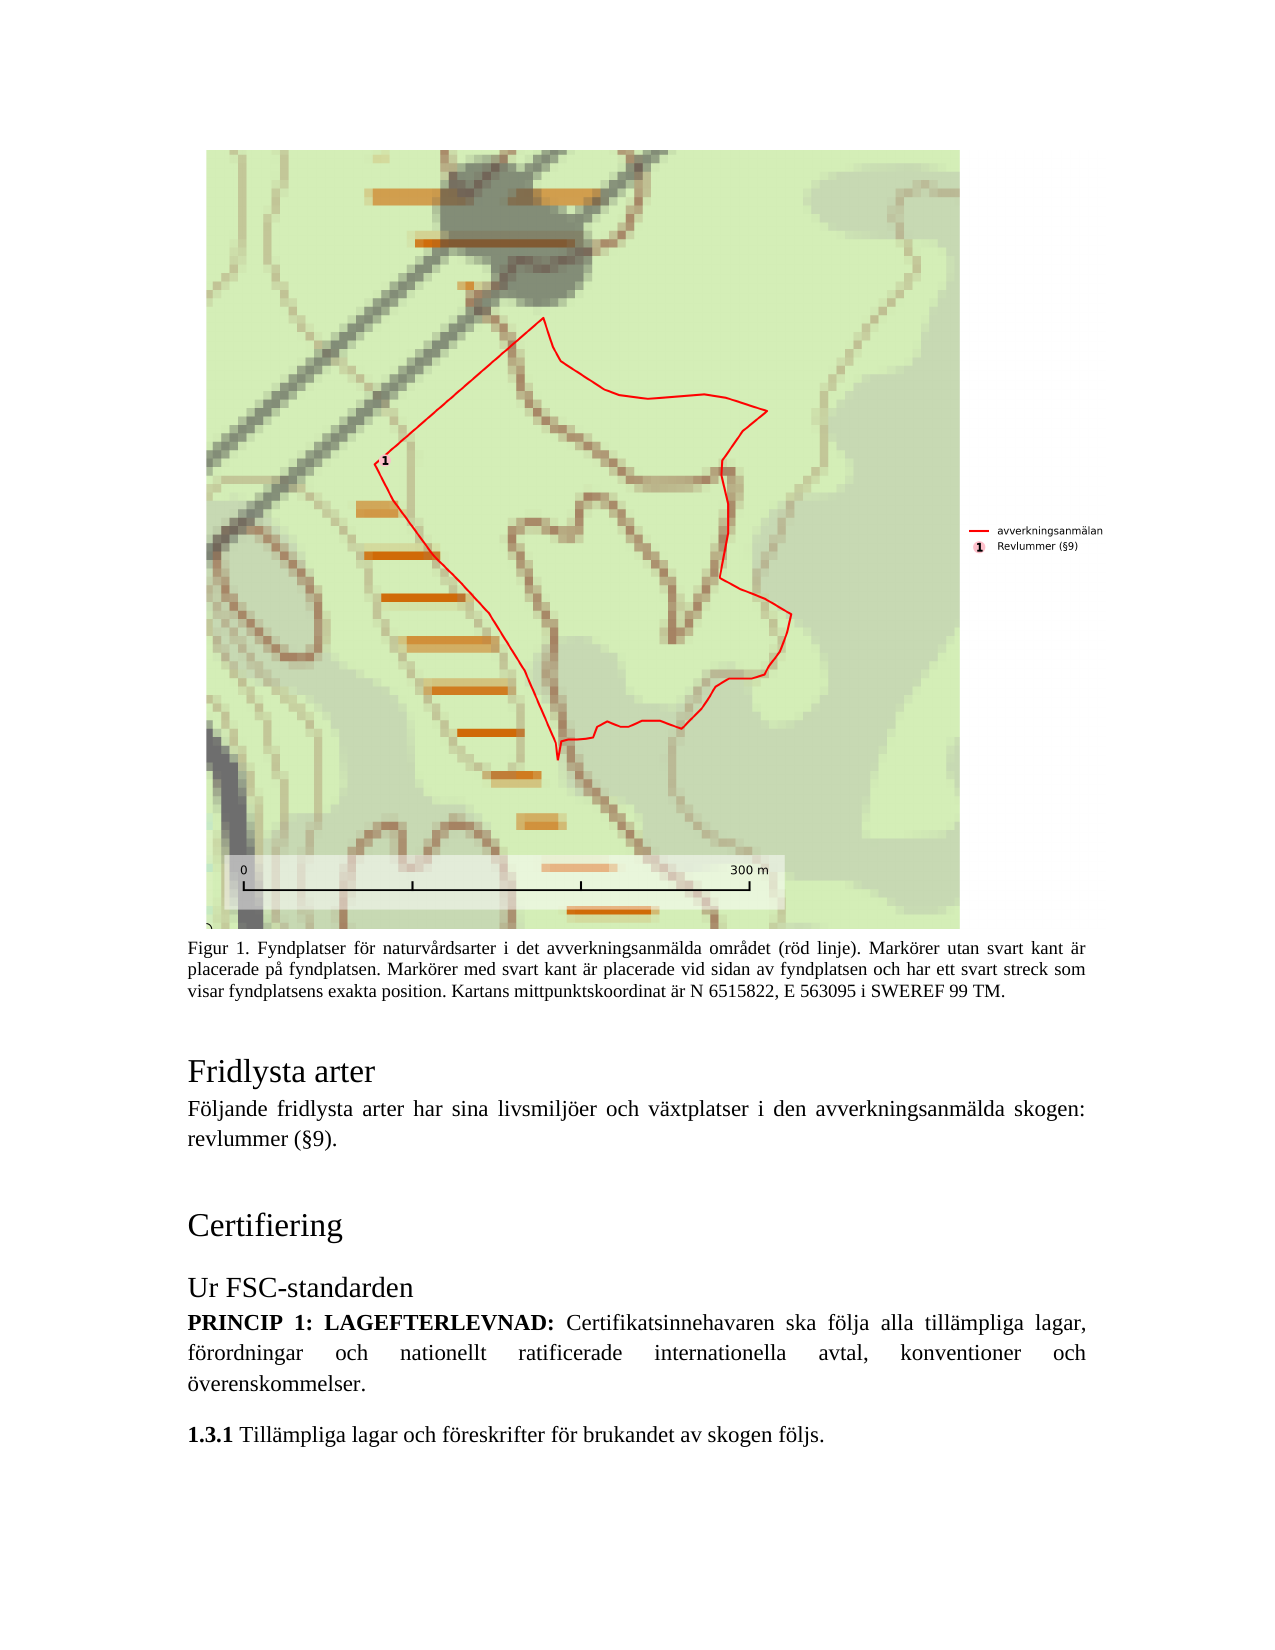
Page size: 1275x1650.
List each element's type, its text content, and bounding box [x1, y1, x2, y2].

text 1.3.1 Tillämpliga lagar och föreskrifter för brukandet av skogen följs. [187, 1421, 1087, 1447]
subtitle Certifiering [187, 1206, 1087, 1244]
text PRINCIP 1: LAGEFTERLEVNAD: Certifikatsinnehavaren ska följa alla tillämpliga lagar, förordningar och nationellt ratificerade internationella avtal, konventioner och överenskommelser. [187, 1309, 1087, 1396]
text Figur 1. Fyndplatser för naturvårdsarter i det avverkningsanmälda området (röd linje). Markörer utan svart kant är placerade på fyndplatsen. Markörer med svart kant är placerade vid sidan av fyndplatsen och har ett svart streck som visar fyndplatsens exakta position. Kartans mittpunktskoordinat är N 6515822, E 563095 i SWEREF 99 TM. [187, 937, 1087, 1001]
subtitle Fridlysta arter [187, 1051, 1087, 1089]
subtitle Ur FSC-standarden [187, 1271, 1087, 1304]
text Följande fridlysta arter har sina livsmiljöer och växtplatser i den avverkningsanmälda skogen: revlummer (§9). [187, 1095, 1087, 1152]
picture [206, 150, 1107, 929]
